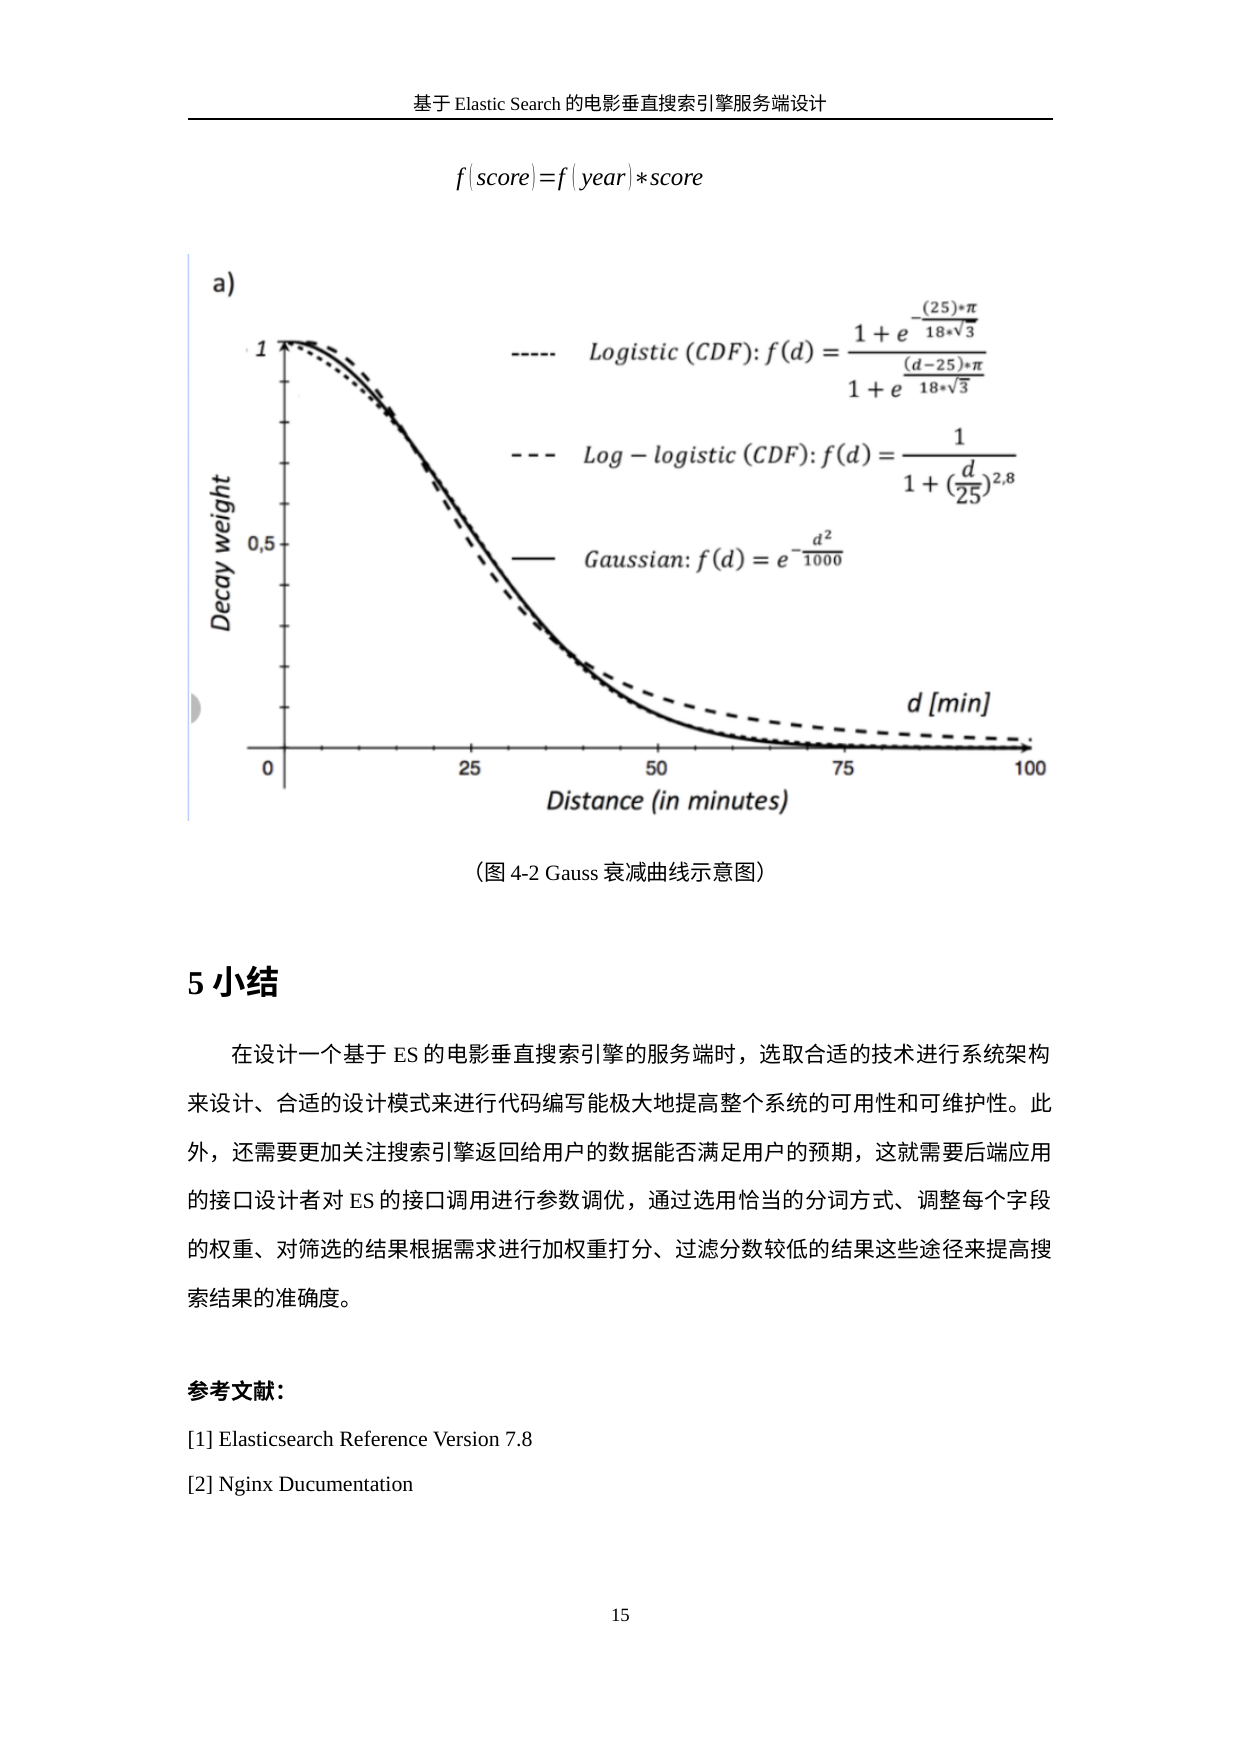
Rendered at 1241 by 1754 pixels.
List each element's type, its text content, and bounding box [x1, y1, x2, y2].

text [1] Elasticsearch Reference Version 7.8 [187, 1422, 1053, 1455]
text 参考文献： [187, 1374, 1053, 1406]
picture [187, 254, 1053, 821]
text 在设计一个基于ES的电影垂直搜索引擎的服务端时，选取合适的技术进行系统架构来设计、合适的设计模式来进行代码编写能极大地提高整个系统的可用性和可维护性。此外，还需要更加关注搜索引擎返回给用户的数据能否满足用户的预期，这就需要后端应用的接口设计者对ES的接口调用进行参数调优，通过选用恰当的分词方式、调整每个字段的权重、对筛选的结果根据需求进行加权重打分、过滤分数较低的结果这些途径来提高搜索结果的准确度。 [187, 1037, 1053, 1313]
text [2] Nginx Ducumentation [187, 1467, 1053, 1500]
text 5 小结 [187, 948, 1053, 1013]
text （图4-2 Gauss衰减曲线示意图） [187, 854, 1053, 887]
